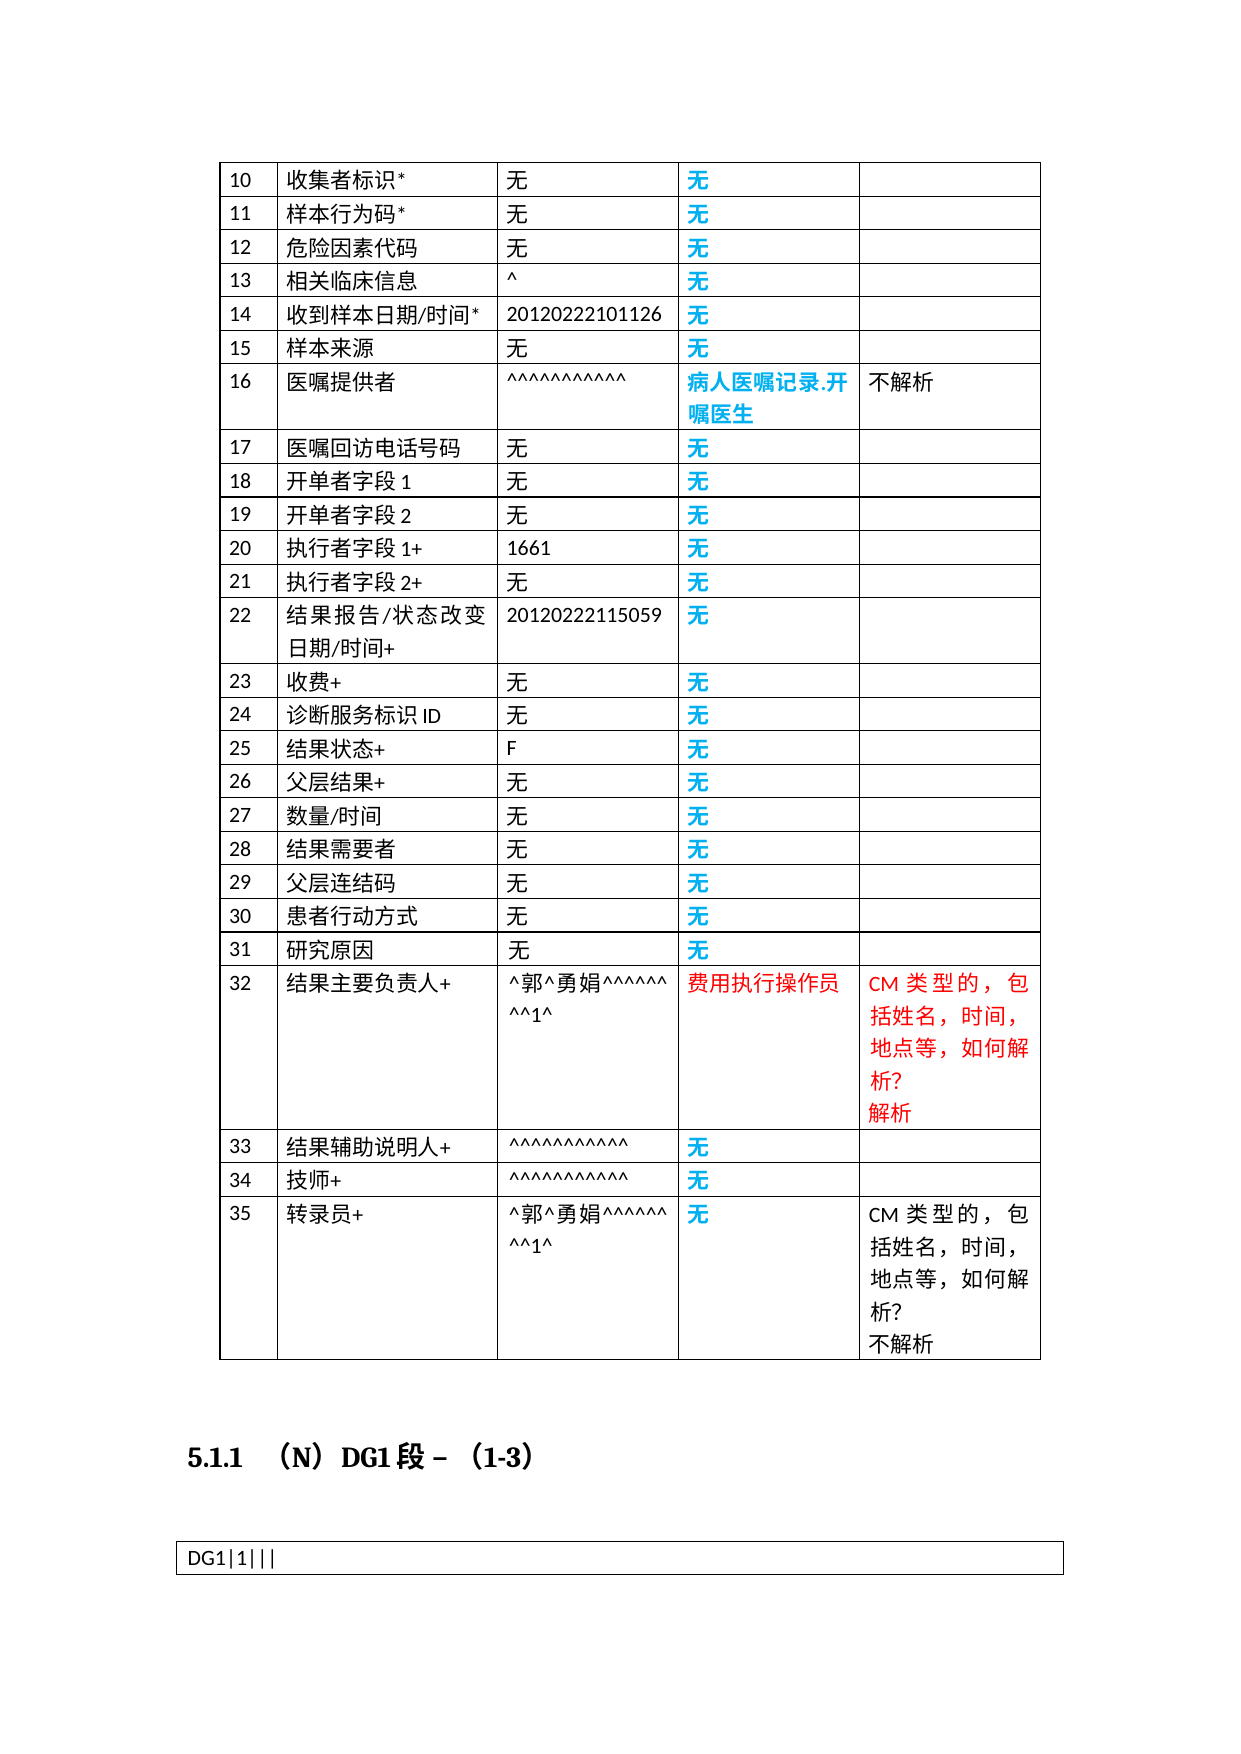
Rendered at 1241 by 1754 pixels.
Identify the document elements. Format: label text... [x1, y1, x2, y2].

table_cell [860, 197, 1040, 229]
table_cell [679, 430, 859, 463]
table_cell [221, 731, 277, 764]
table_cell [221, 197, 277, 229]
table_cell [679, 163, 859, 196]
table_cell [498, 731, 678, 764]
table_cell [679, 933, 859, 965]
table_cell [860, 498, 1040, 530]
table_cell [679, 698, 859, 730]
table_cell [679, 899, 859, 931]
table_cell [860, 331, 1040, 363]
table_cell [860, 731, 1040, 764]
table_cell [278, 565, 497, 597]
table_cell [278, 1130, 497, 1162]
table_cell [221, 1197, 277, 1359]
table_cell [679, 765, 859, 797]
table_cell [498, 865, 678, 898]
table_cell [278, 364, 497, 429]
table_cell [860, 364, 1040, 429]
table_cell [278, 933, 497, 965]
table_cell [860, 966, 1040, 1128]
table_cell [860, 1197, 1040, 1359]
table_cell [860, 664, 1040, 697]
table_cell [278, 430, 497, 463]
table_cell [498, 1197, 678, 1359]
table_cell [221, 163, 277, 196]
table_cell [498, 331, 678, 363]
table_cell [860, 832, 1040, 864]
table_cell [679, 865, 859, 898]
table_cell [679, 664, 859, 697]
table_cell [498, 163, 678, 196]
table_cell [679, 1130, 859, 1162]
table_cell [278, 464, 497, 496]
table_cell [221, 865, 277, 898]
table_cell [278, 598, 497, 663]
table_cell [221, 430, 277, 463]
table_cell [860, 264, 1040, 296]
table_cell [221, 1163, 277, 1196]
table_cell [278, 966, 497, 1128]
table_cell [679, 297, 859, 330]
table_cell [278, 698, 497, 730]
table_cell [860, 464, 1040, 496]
subtitle （N）DG1段 – （1-3） [187, 1422, 1053, 1487]
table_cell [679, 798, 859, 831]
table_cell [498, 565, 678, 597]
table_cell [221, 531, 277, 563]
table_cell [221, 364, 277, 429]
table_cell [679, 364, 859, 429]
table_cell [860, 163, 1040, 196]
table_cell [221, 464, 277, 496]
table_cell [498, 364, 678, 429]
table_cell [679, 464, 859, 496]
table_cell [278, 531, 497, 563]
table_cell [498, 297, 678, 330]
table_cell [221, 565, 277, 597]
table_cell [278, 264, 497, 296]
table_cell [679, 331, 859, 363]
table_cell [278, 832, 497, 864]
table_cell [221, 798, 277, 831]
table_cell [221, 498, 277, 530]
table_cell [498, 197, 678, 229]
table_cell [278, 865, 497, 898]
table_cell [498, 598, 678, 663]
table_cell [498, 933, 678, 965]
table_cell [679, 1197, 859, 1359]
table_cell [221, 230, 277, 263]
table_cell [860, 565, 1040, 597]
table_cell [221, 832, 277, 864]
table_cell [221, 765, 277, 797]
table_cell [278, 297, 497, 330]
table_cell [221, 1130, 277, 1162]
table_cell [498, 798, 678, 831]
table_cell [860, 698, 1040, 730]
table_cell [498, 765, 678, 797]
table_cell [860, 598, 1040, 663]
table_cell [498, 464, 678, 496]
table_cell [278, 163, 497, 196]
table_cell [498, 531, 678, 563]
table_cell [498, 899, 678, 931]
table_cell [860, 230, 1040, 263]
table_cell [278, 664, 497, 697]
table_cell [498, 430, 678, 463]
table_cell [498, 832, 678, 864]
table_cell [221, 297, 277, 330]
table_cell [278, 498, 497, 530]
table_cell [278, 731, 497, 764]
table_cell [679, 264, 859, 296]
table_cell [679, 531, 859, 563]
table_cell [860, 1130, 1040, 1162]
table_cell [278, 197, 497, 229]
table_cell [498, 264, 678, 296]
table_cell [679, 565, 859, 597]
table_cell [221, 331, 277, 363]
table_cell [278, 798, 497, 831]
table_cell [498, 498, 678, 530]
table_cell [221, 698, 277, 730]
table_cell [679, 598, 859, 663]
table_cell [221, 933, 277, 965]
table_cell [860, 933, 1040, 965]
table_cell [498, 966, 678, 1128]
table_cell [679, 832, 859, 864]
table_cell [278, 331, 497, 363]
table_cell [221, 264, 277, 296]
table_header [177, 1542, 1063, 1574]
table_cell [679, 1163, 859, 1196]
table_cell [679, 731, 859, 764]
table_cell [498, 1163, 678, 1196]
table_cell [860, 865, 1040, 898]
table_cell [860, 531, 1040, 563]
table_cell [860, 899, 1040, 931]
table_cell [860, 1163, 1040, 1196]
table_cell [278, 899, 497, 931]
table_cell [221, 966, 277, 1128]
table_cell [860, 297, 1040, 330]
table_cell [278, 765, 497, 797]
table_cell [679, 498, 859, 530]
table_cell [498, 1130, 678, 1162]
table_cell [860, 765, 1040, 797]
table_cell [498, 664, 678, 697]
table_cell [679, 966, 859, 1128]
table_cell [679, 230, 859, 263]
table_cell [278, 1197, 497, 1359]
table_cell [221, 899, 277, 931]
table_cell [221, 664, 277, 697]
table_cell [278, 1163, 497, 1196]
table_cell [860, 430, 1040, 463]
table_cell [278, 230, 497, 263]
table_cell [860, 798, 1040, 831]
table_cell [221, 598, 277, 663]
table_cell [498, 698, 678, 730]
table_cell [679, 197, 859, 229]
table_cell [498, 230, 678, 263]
